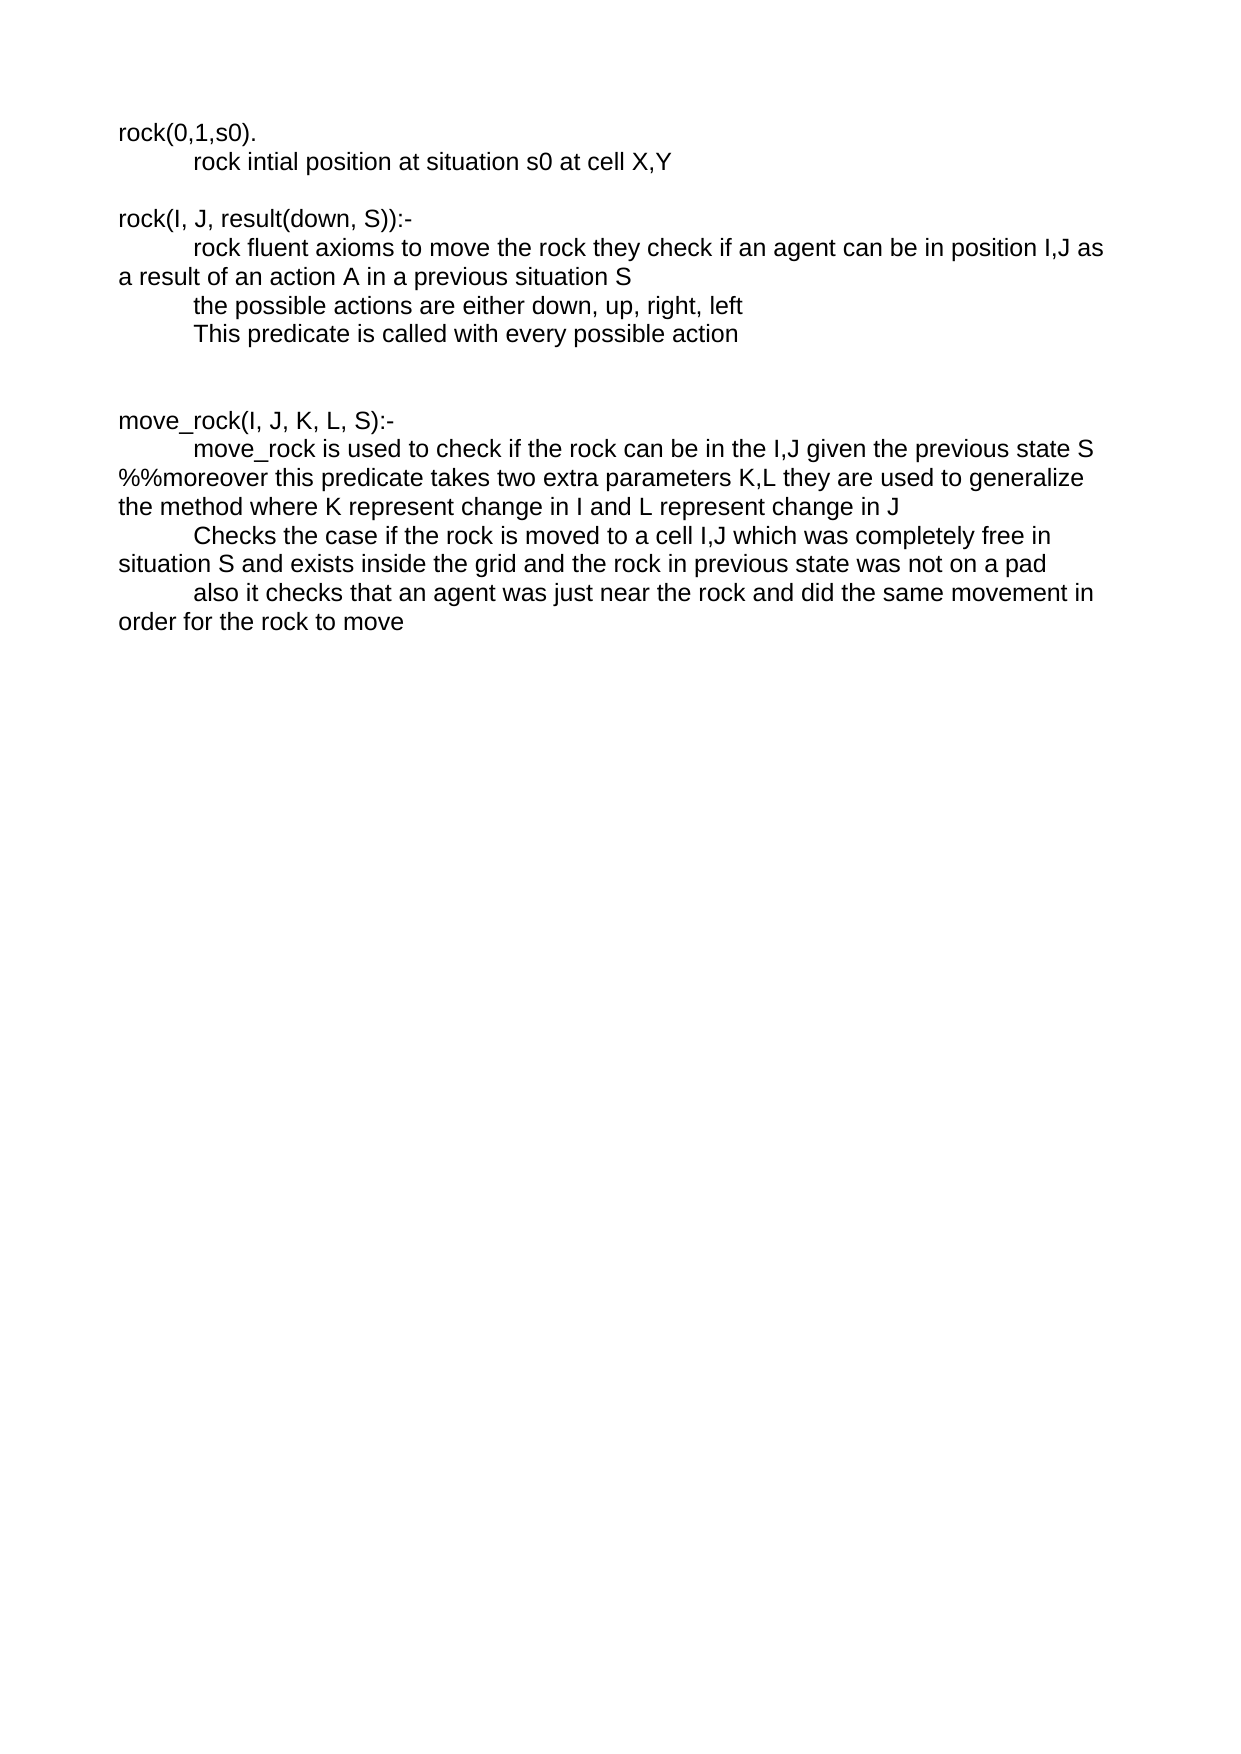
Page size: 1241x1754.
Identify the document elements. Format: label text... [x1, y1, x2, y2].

text move_rock(I, J, K, L, S):- [118, 406, 1122, 434]
text the possible actions are either down, up, right, left [118, 291, 1122, 319]
text This predicate is called with every possible action [118, 319, 1122, 348]
text rock fluent axioms to move the rock they check if an agent can be in position I,J as a result of an action A in a previous situation S [118, 233, 1122, 291]
text move_rock is used to check if the rock can be in the I,J given the previous state S [118, 434, 1122, 463]
text rock(I, J, result(down, S)):- [118, 204, 1122, 233]
text also it checks that an agent was just near the rock and did the same movement in order for the rock to move [118, 578, 1122, 636]
text rock intial position at situation s0 at cell X,Y [118, 147, 1122, 176]
text %%moreover this predicate takes two extra parameters K,L they are used to generalize the method where K represent change in I and L represent change in J [118, 463, 1122, 521]
text Checks the case if the rock is moved to a cell I,J which was completely free in situation S and exists inside the grid and the rock in previous state was not on a pad [118, 521, 1122, 578]
text rock(0,1,s0). [118, 118, 1122, 147]
